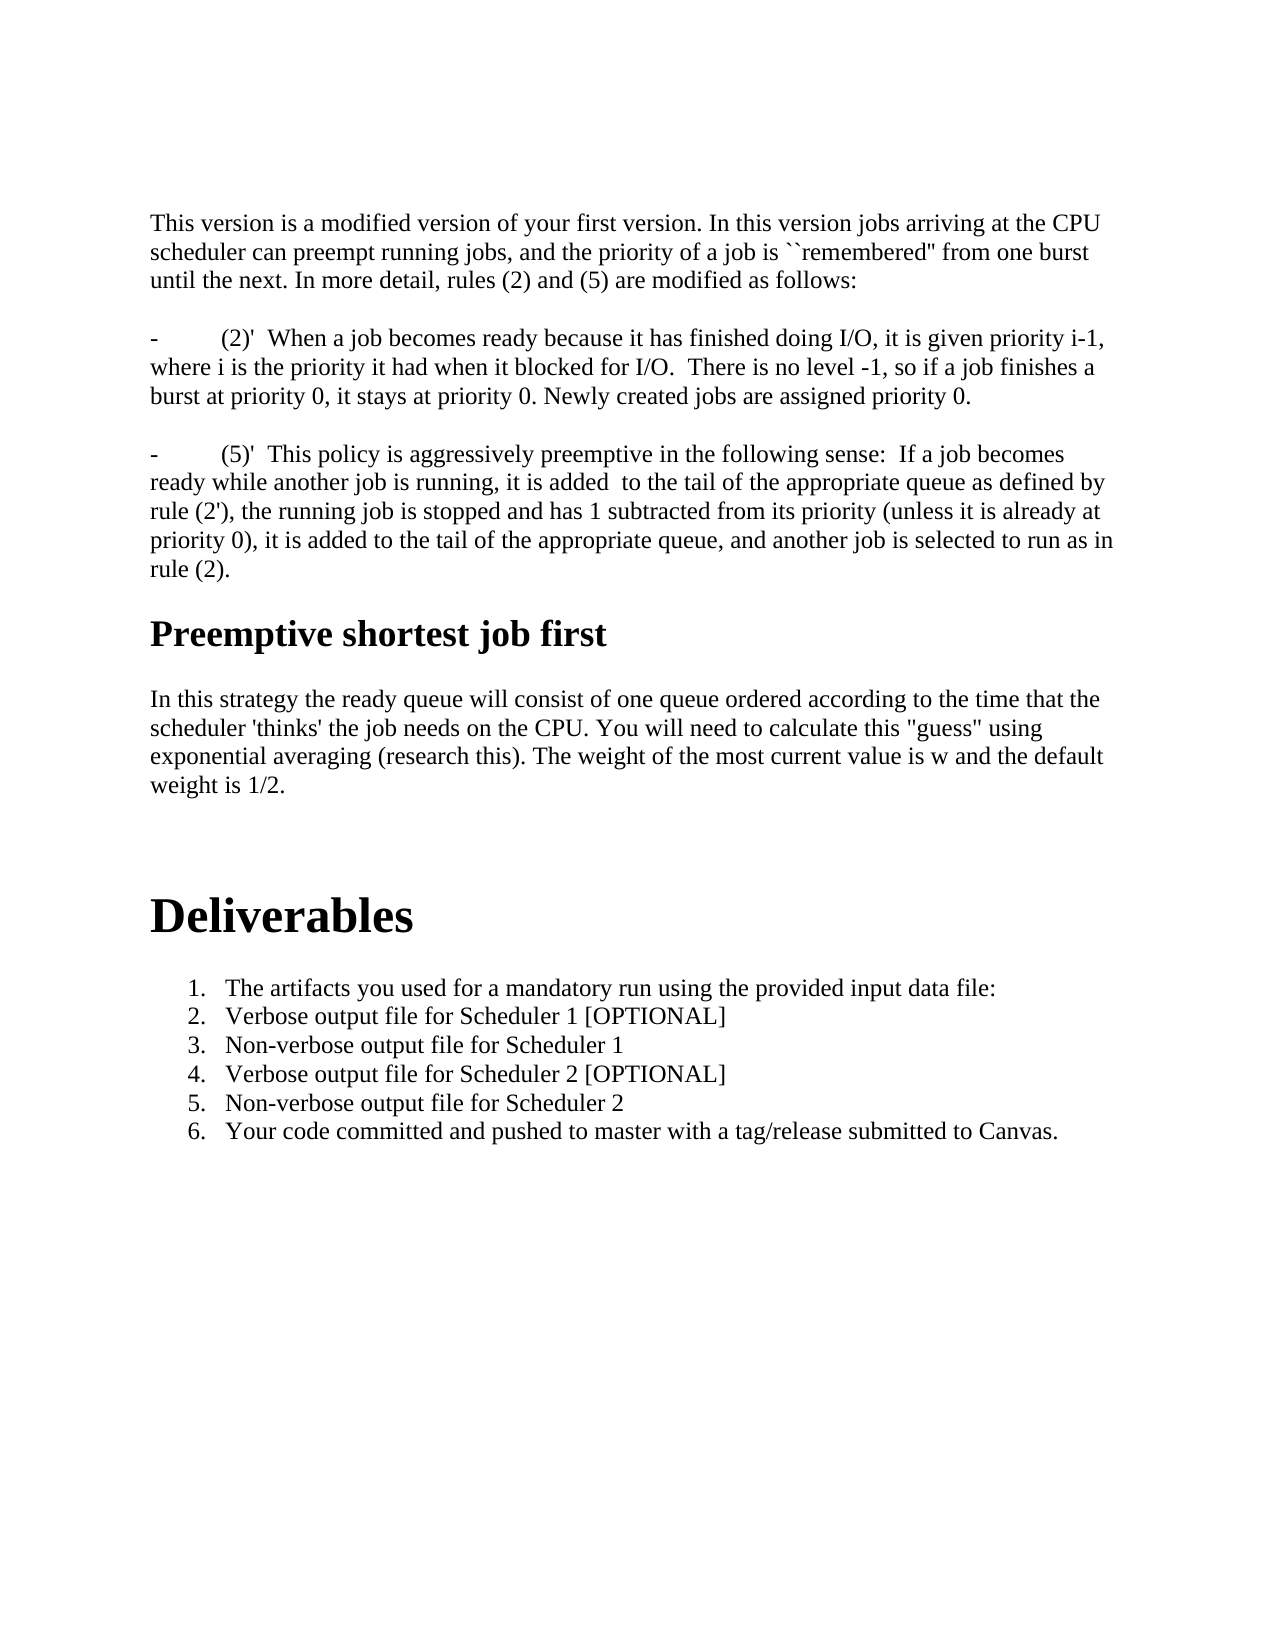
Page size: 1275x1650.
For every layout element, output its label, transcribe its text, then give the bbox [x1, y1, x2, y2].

list The artifacts you used for a mandatory run using the provided input data file: [187, 973, 1125, 1001]
text In this strategy the ready queue will consist of one queue ordered according to the time that the scheduler 'thinks' the job needs on the CPU. You will need to calculate this "guess" using exponential averaging (research this). The weight of the most current value is w and the default weight is 1/2. [150, 684, 1125, 799]
text Deliverables [150, 886, 1125, 943]
list Your code committed and pushed to master with a tag/release submitted to Canvas. [187, 1116, 1125, 1145]
text This version is a modified version of your first version. In this version jobs arriving at the CPU scheduler can preempt running jobs, and the priority of a job is ``remembered'' from one burst until the next. In more detail, rules (2) and (5) are modified as follows: [150, 208, 1125, 294]
list Verbose output file for Scheduler 2 [OPTIONAL] [187, 1059, 1125, 1088]
list Non-verbose output file for Scheduler 1 [187, 1030, 1125, 1059]
text Preemptive shortest job first [150, 612, 1125, 655]
list Non-verbose output file for Scheduler 2 [187, 1088, 1125, 1116]
text - (5)' This policy is aggressively preemptive in the following sense: If a job becomes ready while another job is running, it is added to the tail of the appropriate queue as defined by rule (2'), the running job is stopped and has 1 subtracted from its priority (unless it is already at priority 0), it is added to the tail of the appropriate queue, and another job is selected to run as in rule (2). [150, 439, 1125, 582]
list Verbose output file for Scheduler 1 [OPTIONAL] [187, 1001, 1125, 1030]
text - (2)' When a job becomes ready because it has finished doing I/O, it is given priority i-1, where i is the priority it had when it blocked for I/O. There is no level -1, so if a job finishes a burst at priority 0, it stays at priority 0. Newly created jobs are assigned priority 0. [150, 323, 1125, 409]
